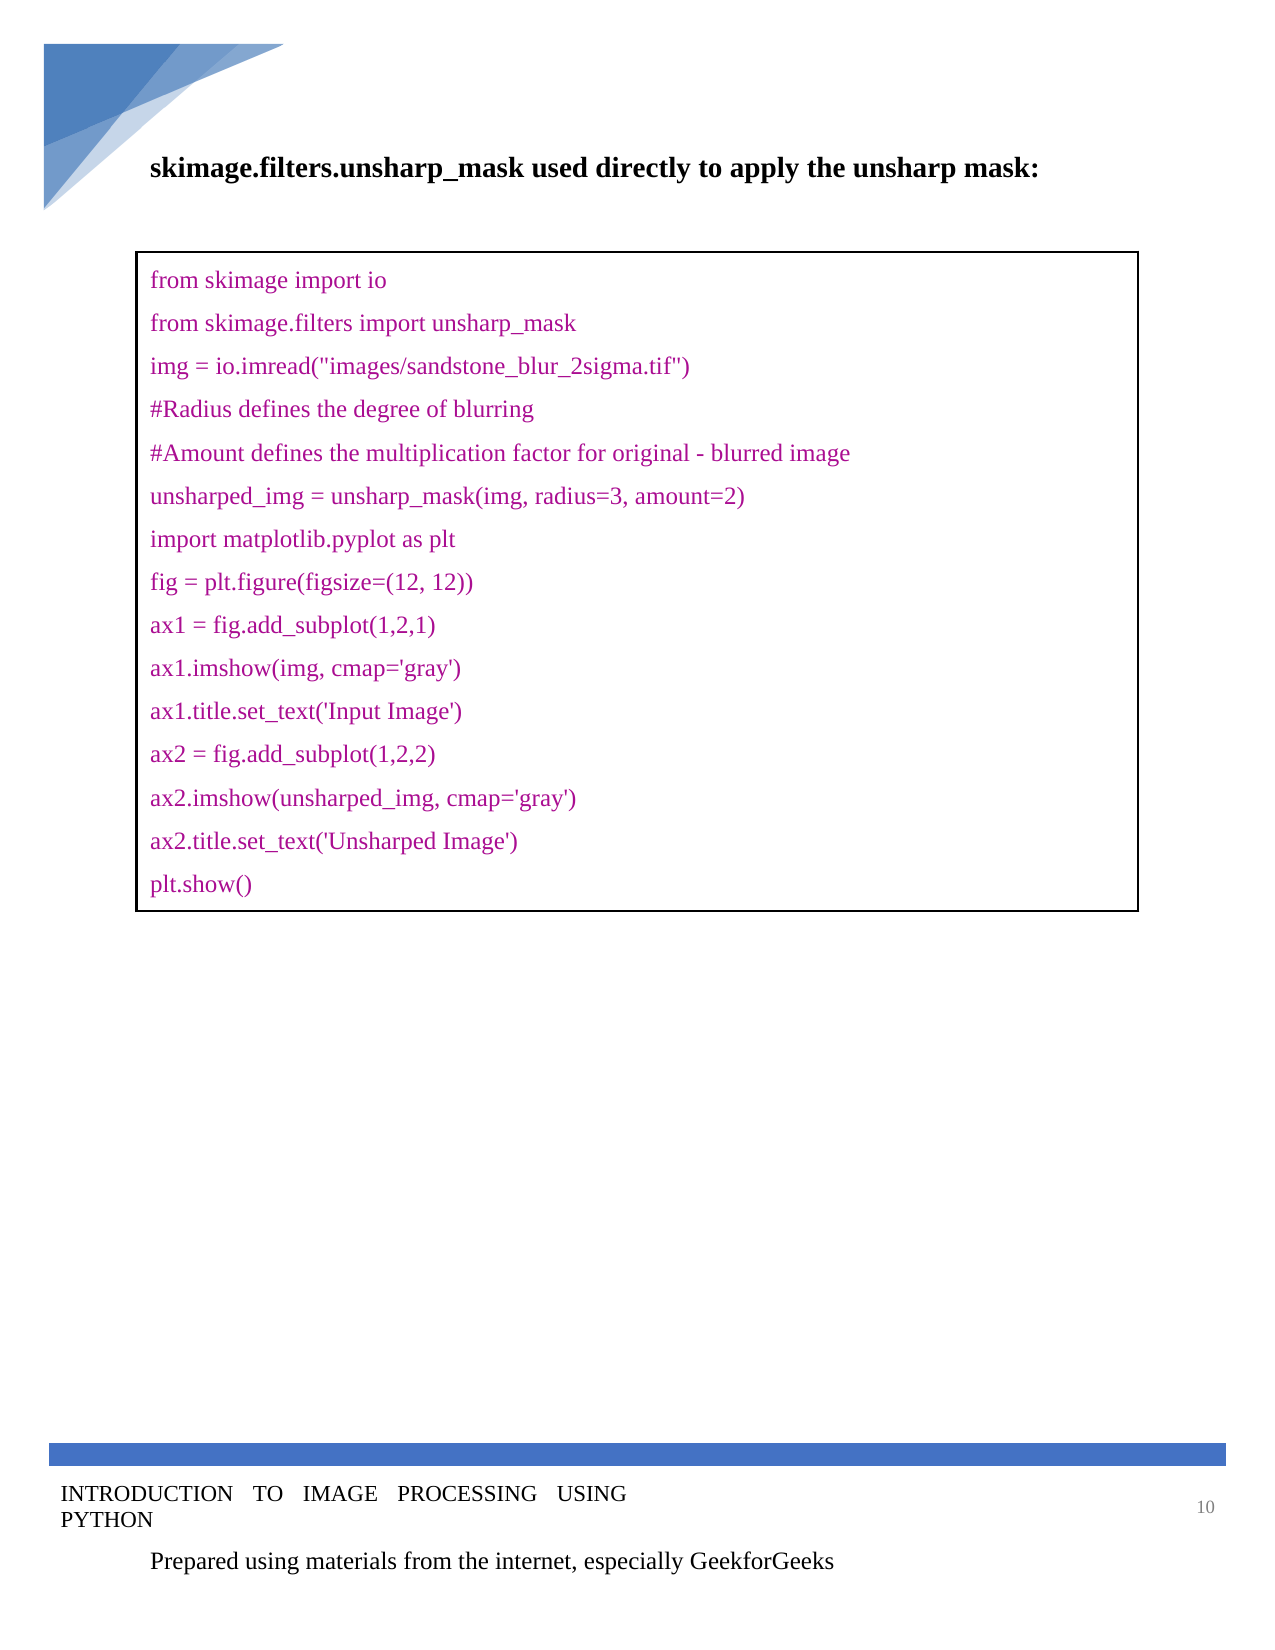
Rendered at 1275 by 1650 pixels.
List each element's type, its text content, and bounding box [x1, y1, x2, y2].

text fig = plt.figure(figsize=(12, 12)) [138, 552, 1137, 596]
text ax1.imshow(img, cmap='gray') [138, 639, 1137, 682]
text ax2.imshow(unsharped_img, cmap='gray') [138, 768, 1137, 811]
text from skimage.filters import unsharp_mask [138, 294, 1137, 337]
text from skimage import io [138, 253, 1137, 294]
text plt.show() [138, 854, 1137, 910]
text #Radius defines the degree of blurring [138, 380, 1137, 423]
text unsharped_img = unsharp_mask(img, radius=3, amount=2) [138, 466, 1137, 509]
text import matplotlib.pyplot as plt [138, 509, 1137, 552]
text skimage.filters.unsharp_mask used directly to apply the unsharp mask: [150, 150, 1125, 183]
text img = io.imread("images/sandstone_blur_2sigma.tif") [138, 337, 1137, 380]
text ax1.title.set_text('Input Image') [138, 682, 1137, 725]
text ax2 = fig.add_subplot(1,2,2) [138, 725, 1137, 768]
text ax1 = fig.add_subplot(1,2,1) [138, 596, 1137, 639]
text ax2.title.set_text('Unsharped Image') [138, 811, 1137, 854]
picture [43, 43, 286, 212]
text #Amount defines the multiplication factor for original - blurred image [138, 423, 1137, 466]
